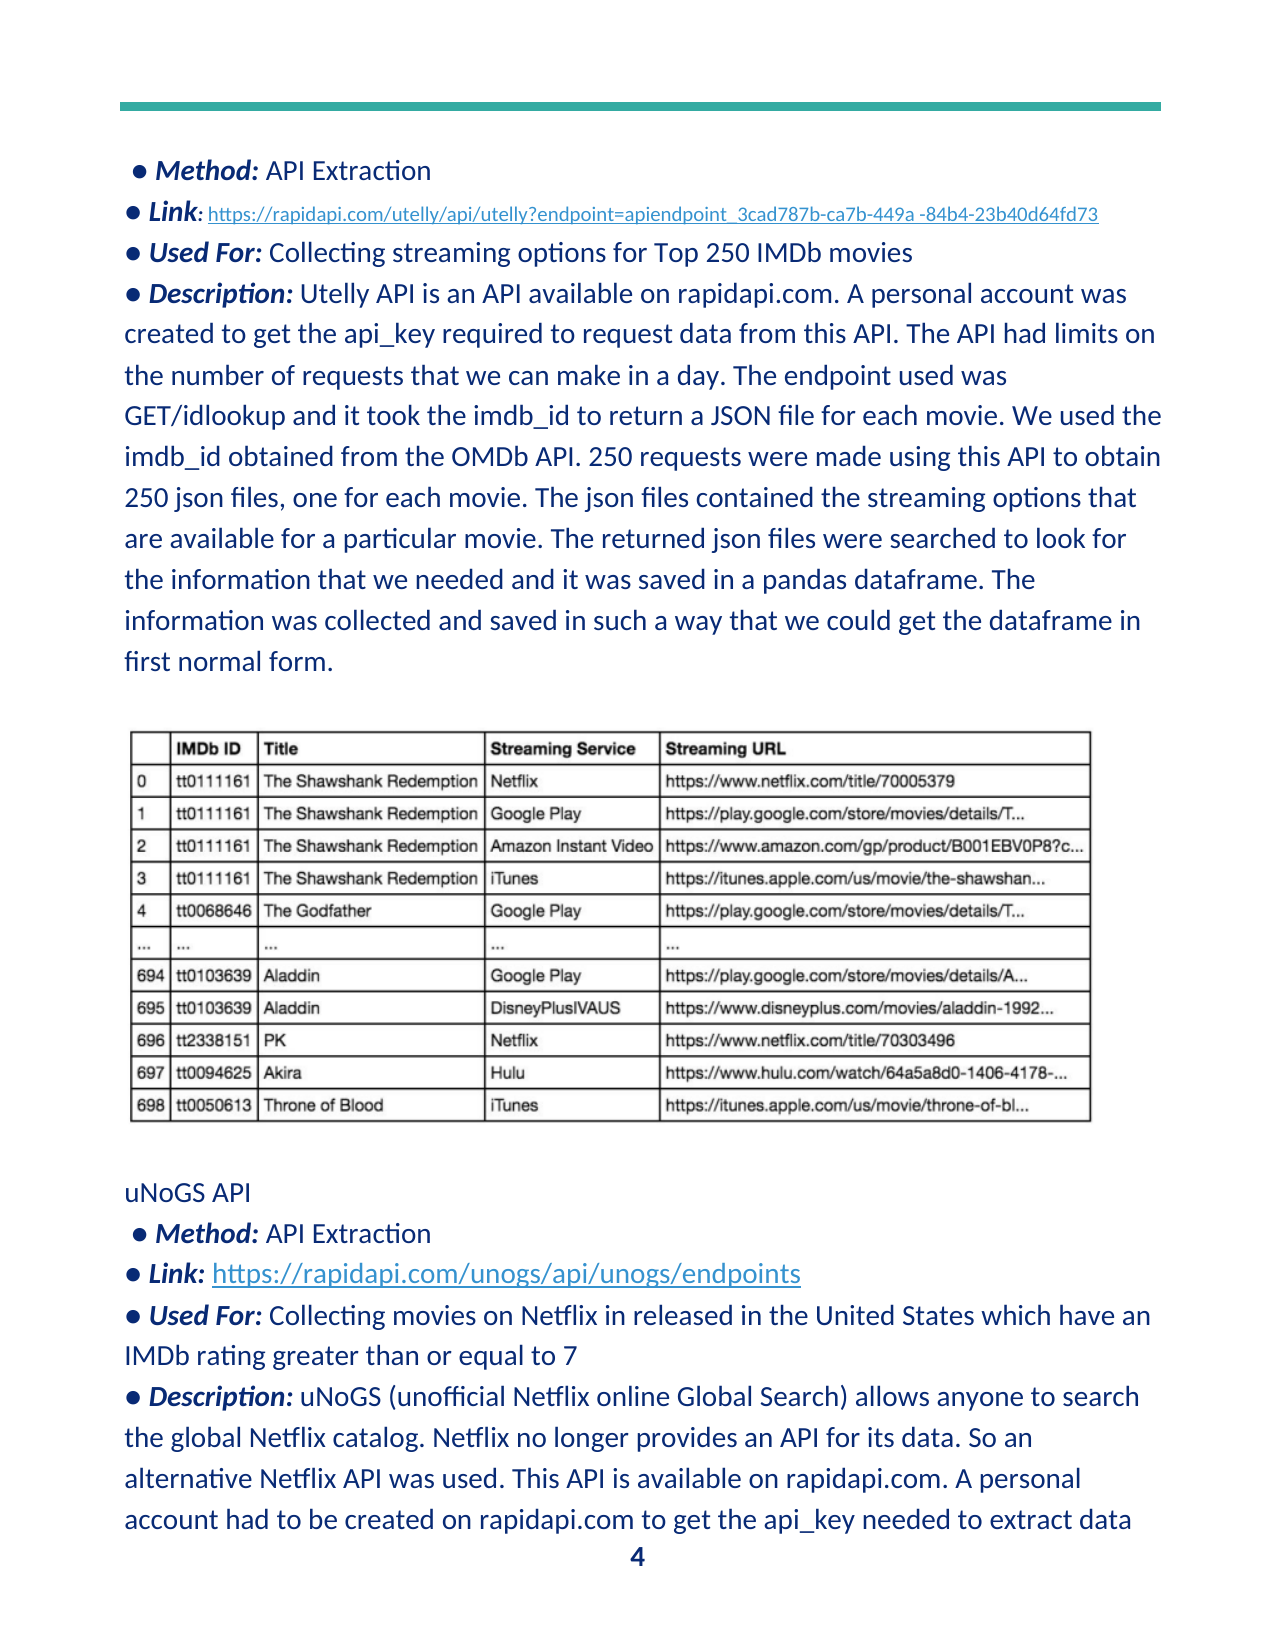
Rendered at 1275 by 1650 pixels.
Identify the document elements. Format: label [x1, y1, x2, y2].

table_cell [124, 152, 1166, 1537]
picture [124, 725, 1096, 1128]
